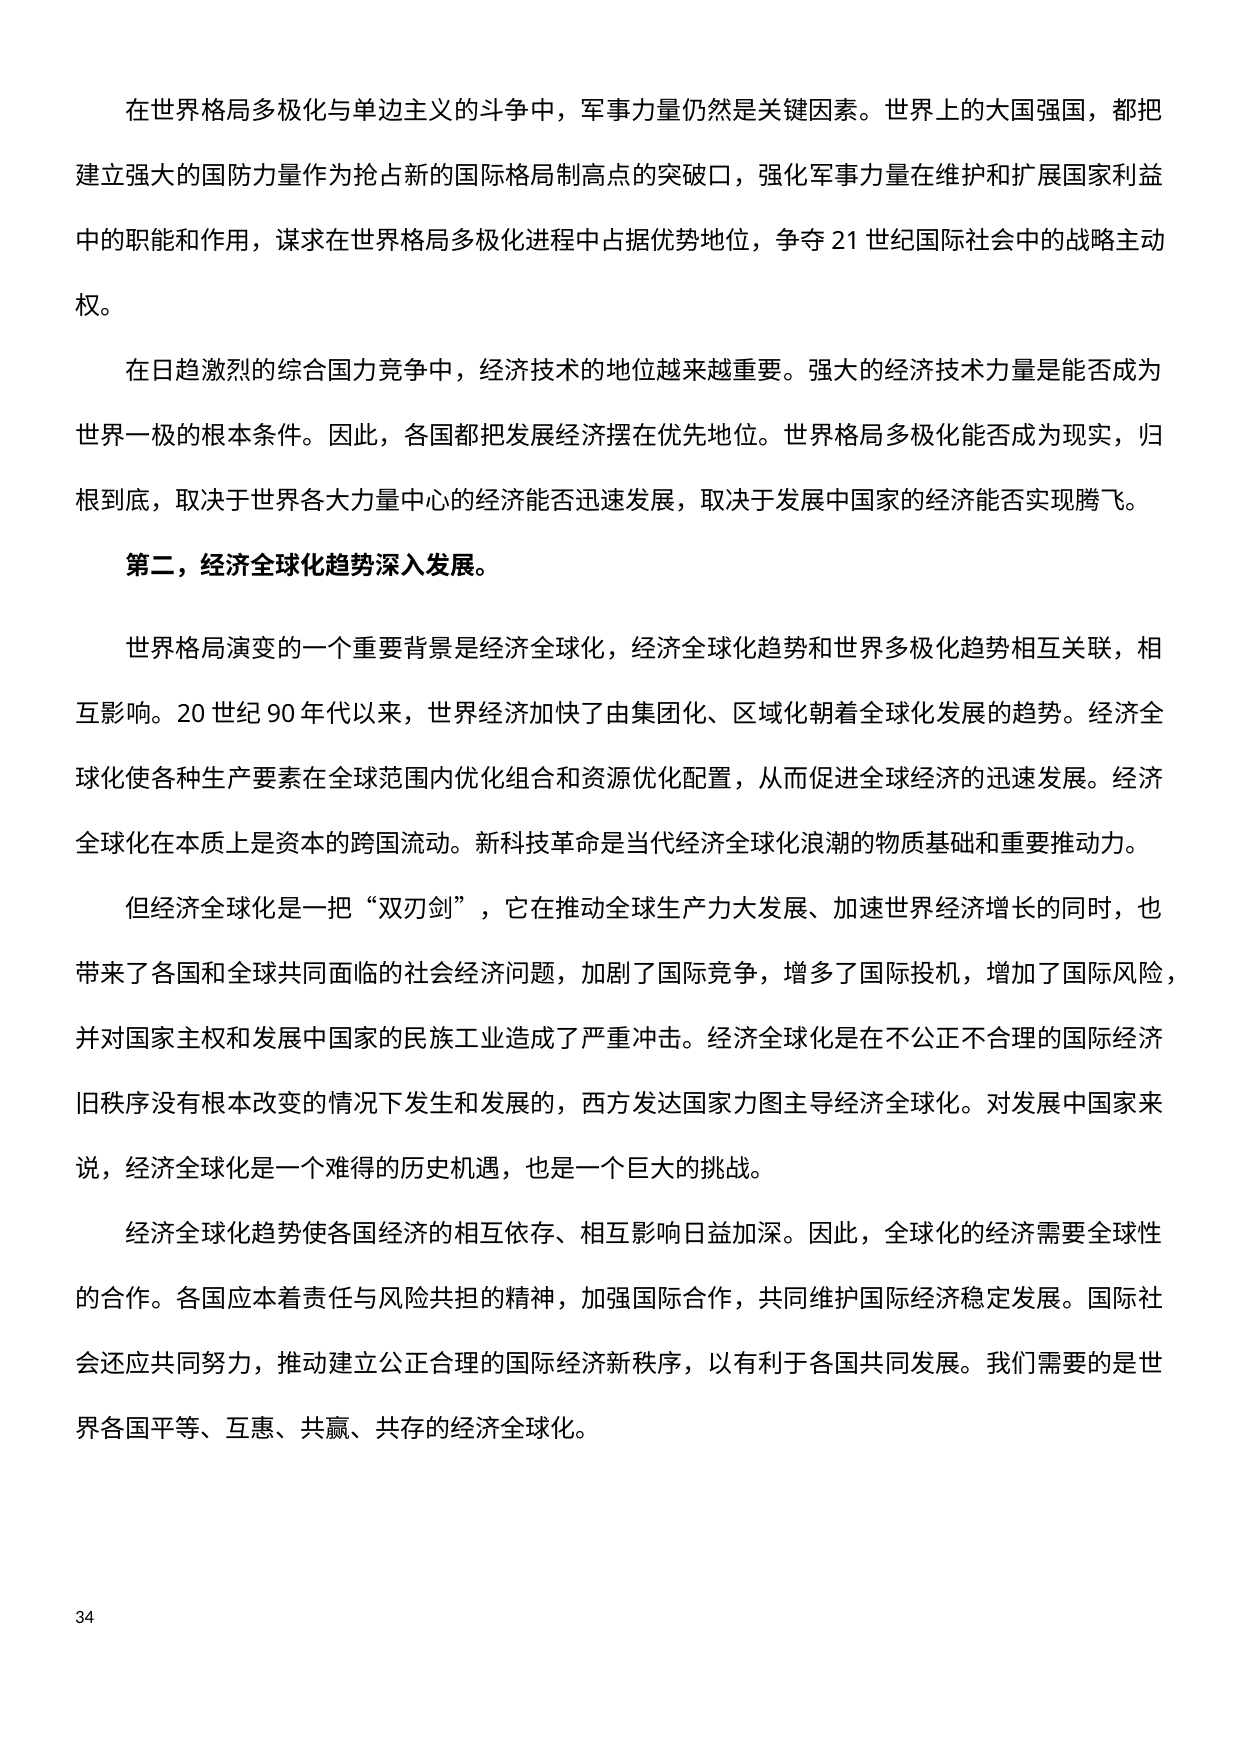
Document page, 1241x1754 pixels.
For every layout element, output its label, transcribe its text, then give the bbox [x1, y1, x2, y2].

text 第二，经济全球化趋势深入发展。 [75, 531, 1165, 596]
text 经济全球化趋势使各国经济的相互依存、相互影响日益加深。因此，全球化的经济需要全球性的合作。各国应本着责任与风险共担的精神，加强国际合作，共同维护国际经济稳定发展。国际社会还应共同努力，推动建立公正合理的国际经济新秩序，以有利于各国共同发展。我们需要的是世界各国平等、互惠、共赢、共存的经济全球化。 [75, 1199, 1165, 1459]
text 世界格局演变的一个重要背景是经济全球化，经济全球化趋势和世界多极化趋势相互关联，相互影响。20世纪90年代以来，世界经济加快了由集团化、区域化朝着全球化发展的趋势。经济全球化使各种生产要素在全球范围内优化组合和资源优化配置，从而促进全球经济的迅速发展。经济全球化在本质上是资本的跨国流动。新科技革命是当代经济全球化浪潮的物质基础和重要推动力。 [75, 614, 1165, 874]
text 在日趋激烈的综合国力竞争中，经济技术的地位越来越重要。强大的经济技术力量是能否成为世界一极的根本条件。因此，各国都把发展经济摆在优先地位。世界格局多极化能否成为现实，归根到底，取决于世界各大力量中心的经济能否迅速发展，取决于发展中国家的经济能否实现腾飞。 [75, 336, 1165, 531]
text 在世界格局多极化与单边主义的斗争中，军事力量仍然是关键因素。世界上的大国强国，都把建立强大的国防力量作为抢占新的国际格局制高点的突破口，强化军事力量在维护和扩展国家利益中的职能和作用，谋求在世界格局多极化进程中占据优势地位，争夺21世纪国际社会中的战略主动权。 [75, 76, 1165, 336]
text 但经济全球化是一把“双刃剑”，它在推动全球生产力大发展、加速世界经济增长的同时，也带来了各国和全球共同面临的社会经济问题，加剧了国际竞争，增多了国际投机，增加了国际风险，并对国家主权和发展中国家的民族工业造成了严重冲击。经济全球化是在不公正不合理的国际经济旧秩序没有根本改变的情况下发生和发展的，西方发达国家力图主导经济全球化。对发展中国家来说，经济全球化是一个难得的历史机遇，也是一个巨大的挑战。 [75, 874, 1165, 1199]
